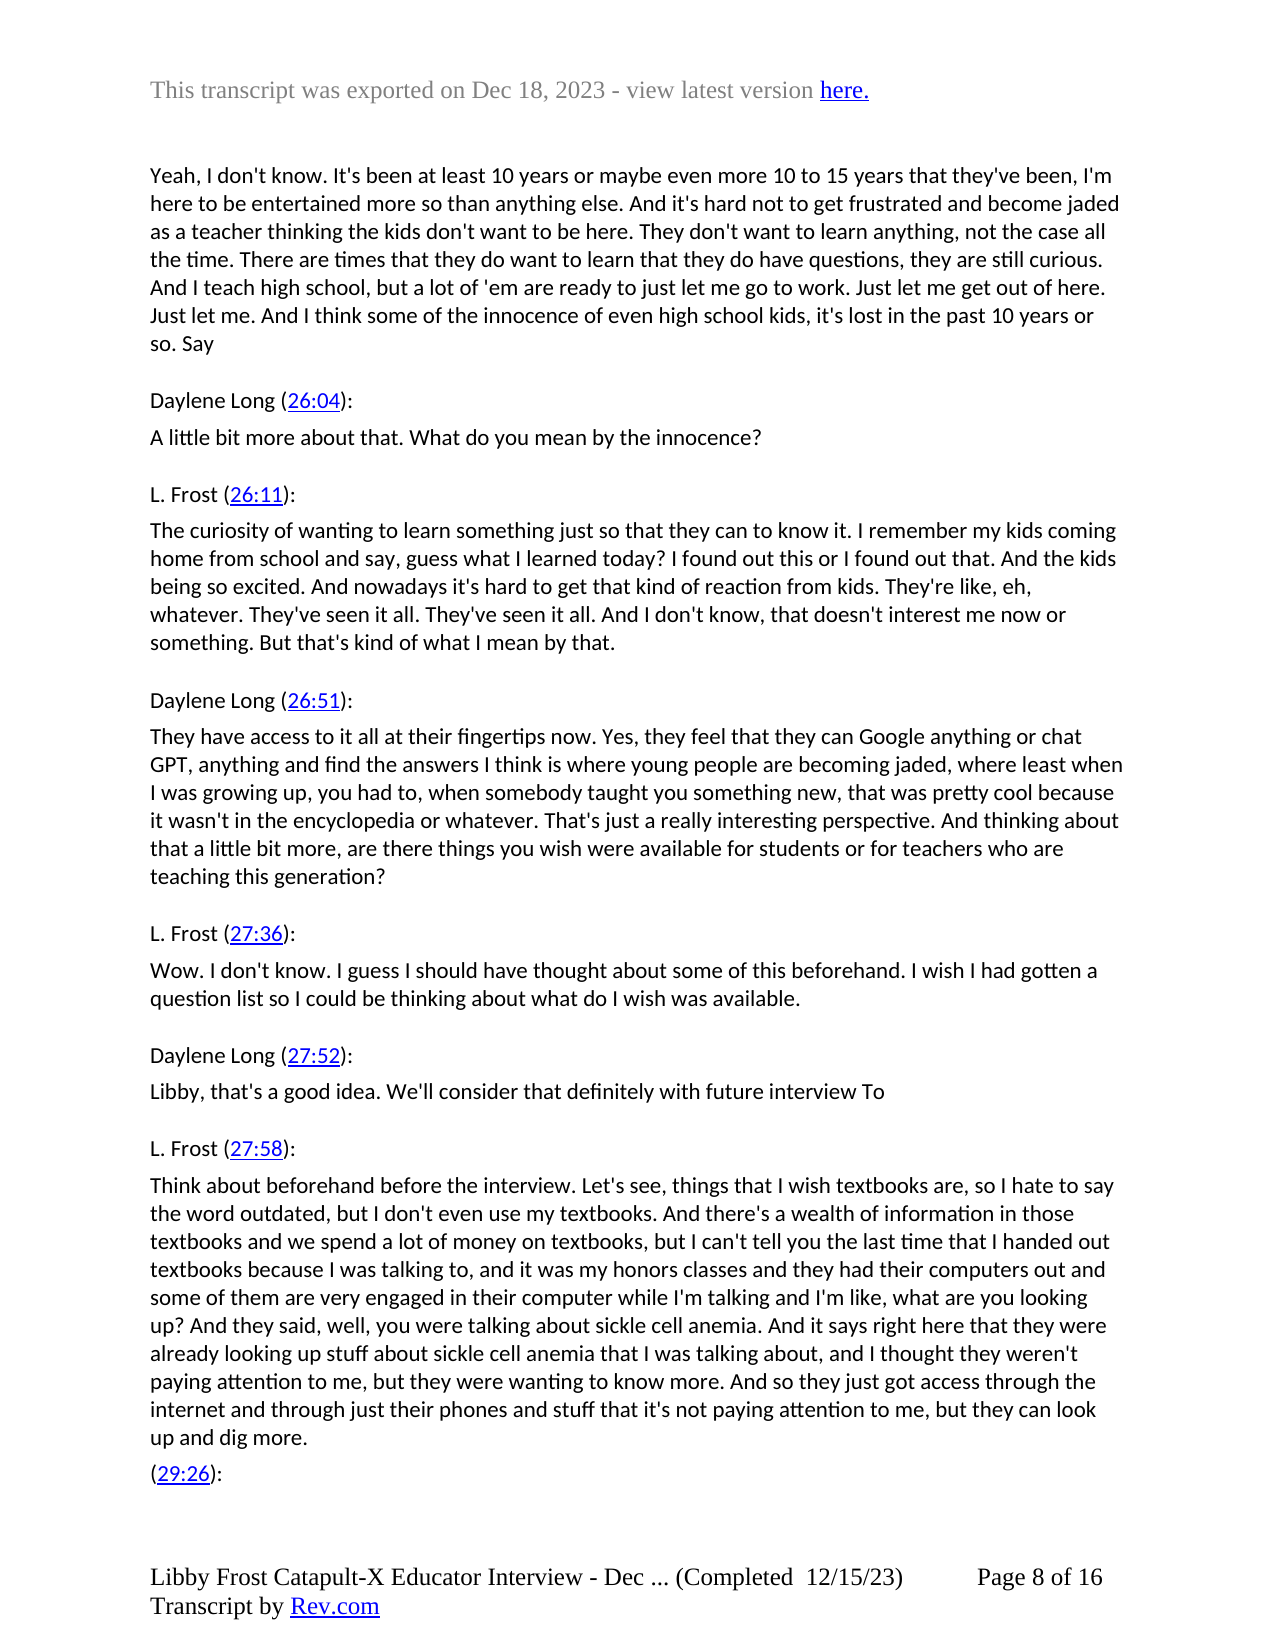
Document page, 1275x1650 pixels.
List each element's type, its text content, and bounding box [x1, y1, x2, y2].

text They have access to it all at their fingertips now. Yes, they feel that they can Google anything or chat GPT, anything and find the answers I think is where young people are becoming jaded, where least when I was growing up, you had to, when somebody taught you something new, that was pretty cool because it wasn't in the encyclopedia or whatever. That's just a really interesting perspective. And thinking about that a little bit more, are there things you wish were available for students or for teachers who are teaching this generation? [150, 722, 1125, 890]
text L. Frost (26:11): [150, 480, 1125, 508]
text Think about beforehand before the interview. Let's see, things that I wish textbooks are, so I hate to say the word outdated, but I don't even use my textbooks. And there's a wealth of information in those textbooks and we spend a lot of money on textbooks, but I can't tell you the last time that I handed out textbooks because I was talking to, and it was my honors classes and they had their computers out and some of them are very engaged in their computer while I'm talking and I'm like, what are you looking up? And they said, well, you were talking about sickle cell anemia. And it says right here that they were already looking up stuff about sickle cell anemia that I was talking about, and I thought they weren't paying attention to me, but they were wanting to know more. And so they just got access through the internet and through just their phones and stuff that it's not paying attention to me, but they can look up and dig more. [150, 1171, 1125, 1451]
text Daylene Long (26:04): [150, 387, 1125, 414]
text The curiosity of wanting to learn something just so that they can to know it. I remember my kids coming home from school and say, guess what I learned today? I found out this or I found out that. And the kids being so excited. And nowadays it's hard to get that kind of reaction from kids. They're like, eh, whatever. They've seen it all. They've seen it all. And I don't know, that doesn't interest me now or something. But that's kind of what I mean by that. [150, 516, 1125, 657]
text A little bit more about that. What do you mean by the innocence? [150, 423, 1125, 451]
text L. Frost (27:58): [150, 1134, 1125, 1162]
text Daylene Long (26:51): [150, 686, 1125, 714]
text Daylene Long (27:52): [150, 1041, 1125, 1069]
text Wow. I don't know. I guess I should have thought about some of this beforehand. I wish I had gotten a question list so I could be thinking about what do I wish was available. [150, 956, 1125, 1012]
text Yeah, I don't know. It's been at least 10 years or maybe even more 10 to 15 years that they've been, I'm here to be entertained more so than anything else. And it's hard not to get frustrated and become jaded as a teacher thinking the kids don't want to be here. They don't want to learn anything, not the case all the time. There are times that they do want to learn that they do have questions, they are still curious. And I teach high school, but a lot of 'em are ready to just let me go to work. Just let me get out of here. Just let me. And I think some of the innocence of even high school kids, it's lost in the past 10 years or so. Say [150, 161, 1125, 357]
text L. Frost (27:36): [150, 919, 1125, 947]
text Libby, that's a good idea. We'll consider that definitely with future interview To [150, 1077, 1125, 1105]
text (29:26): [150, 1459, 1125, 1487]
